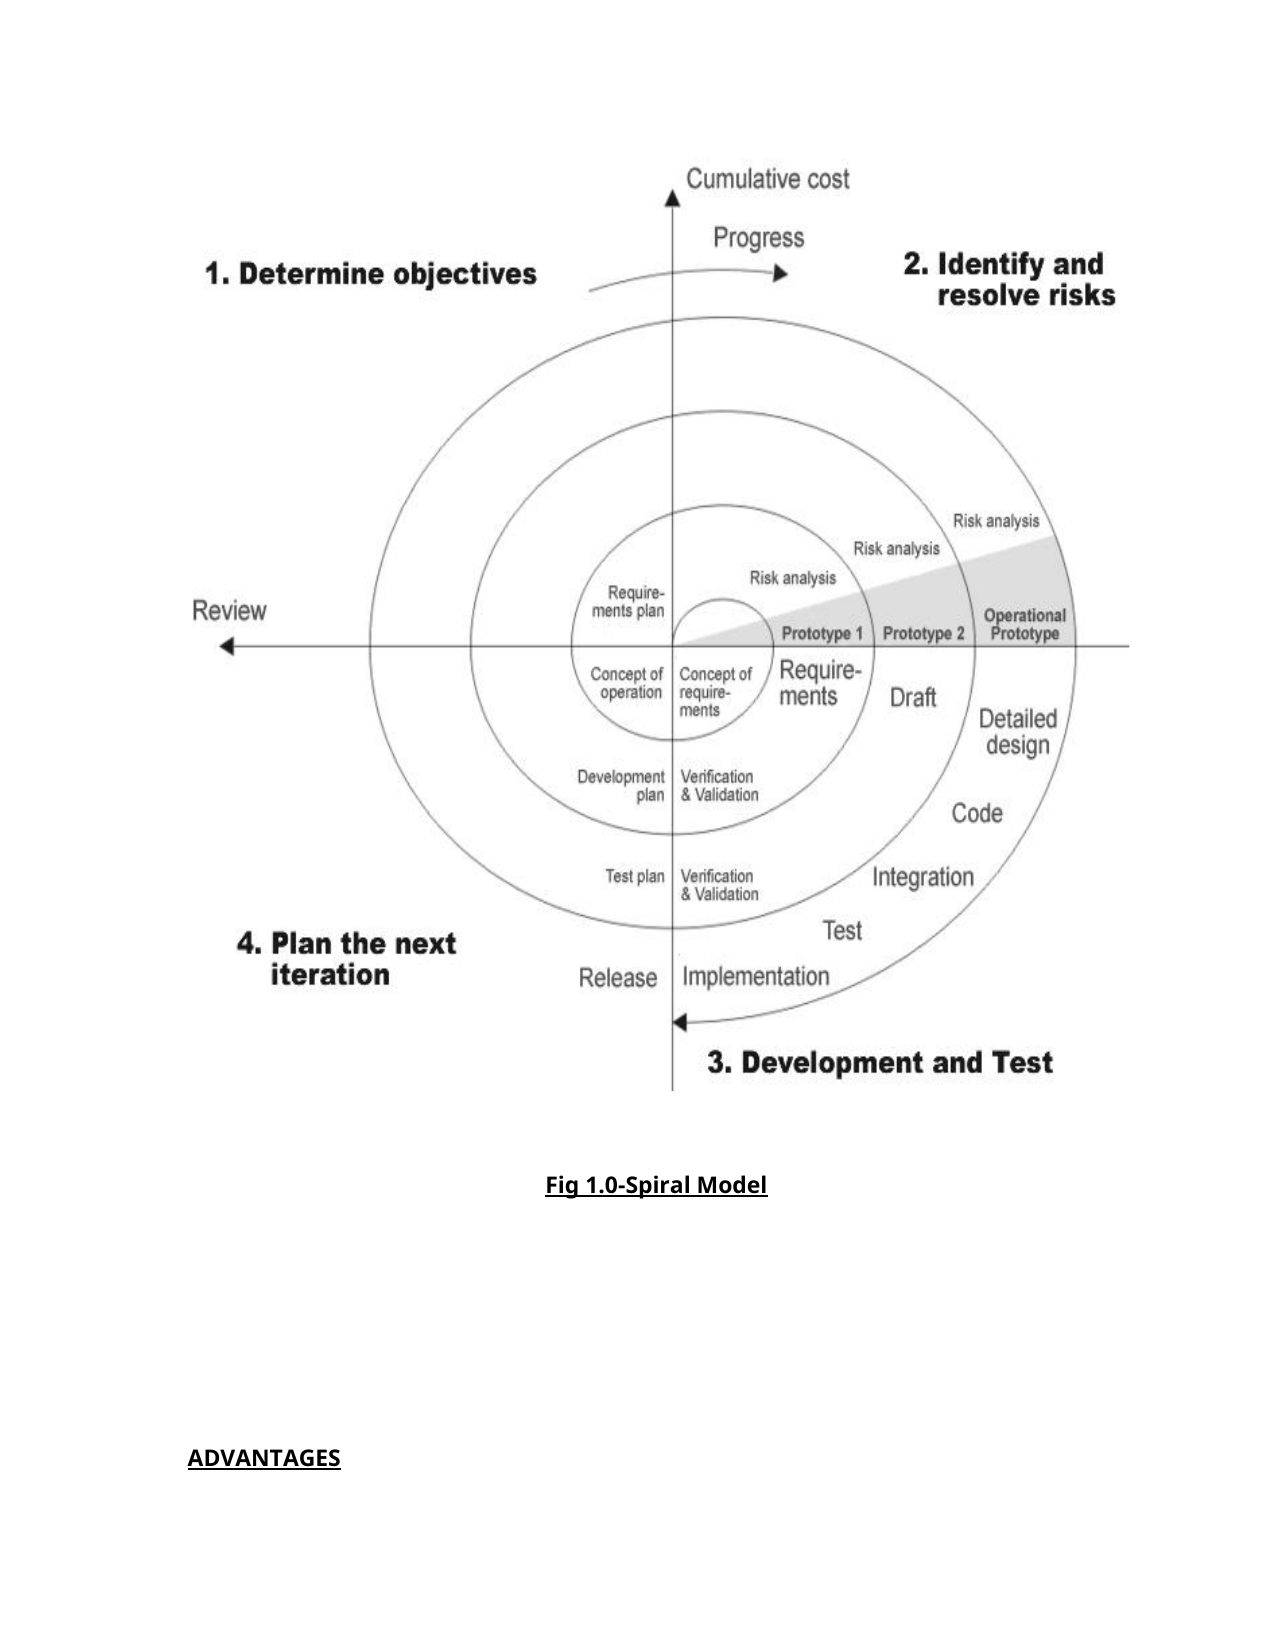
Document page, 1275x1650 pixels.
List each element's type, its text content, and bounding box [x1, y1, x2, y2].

text Fig 1.0-Spiral Model [187, 1169, 1125, 1200]
text ADVANTAGES [187, 1441, 1125, 1473]
picture [187, 150, 1130, 1091]
